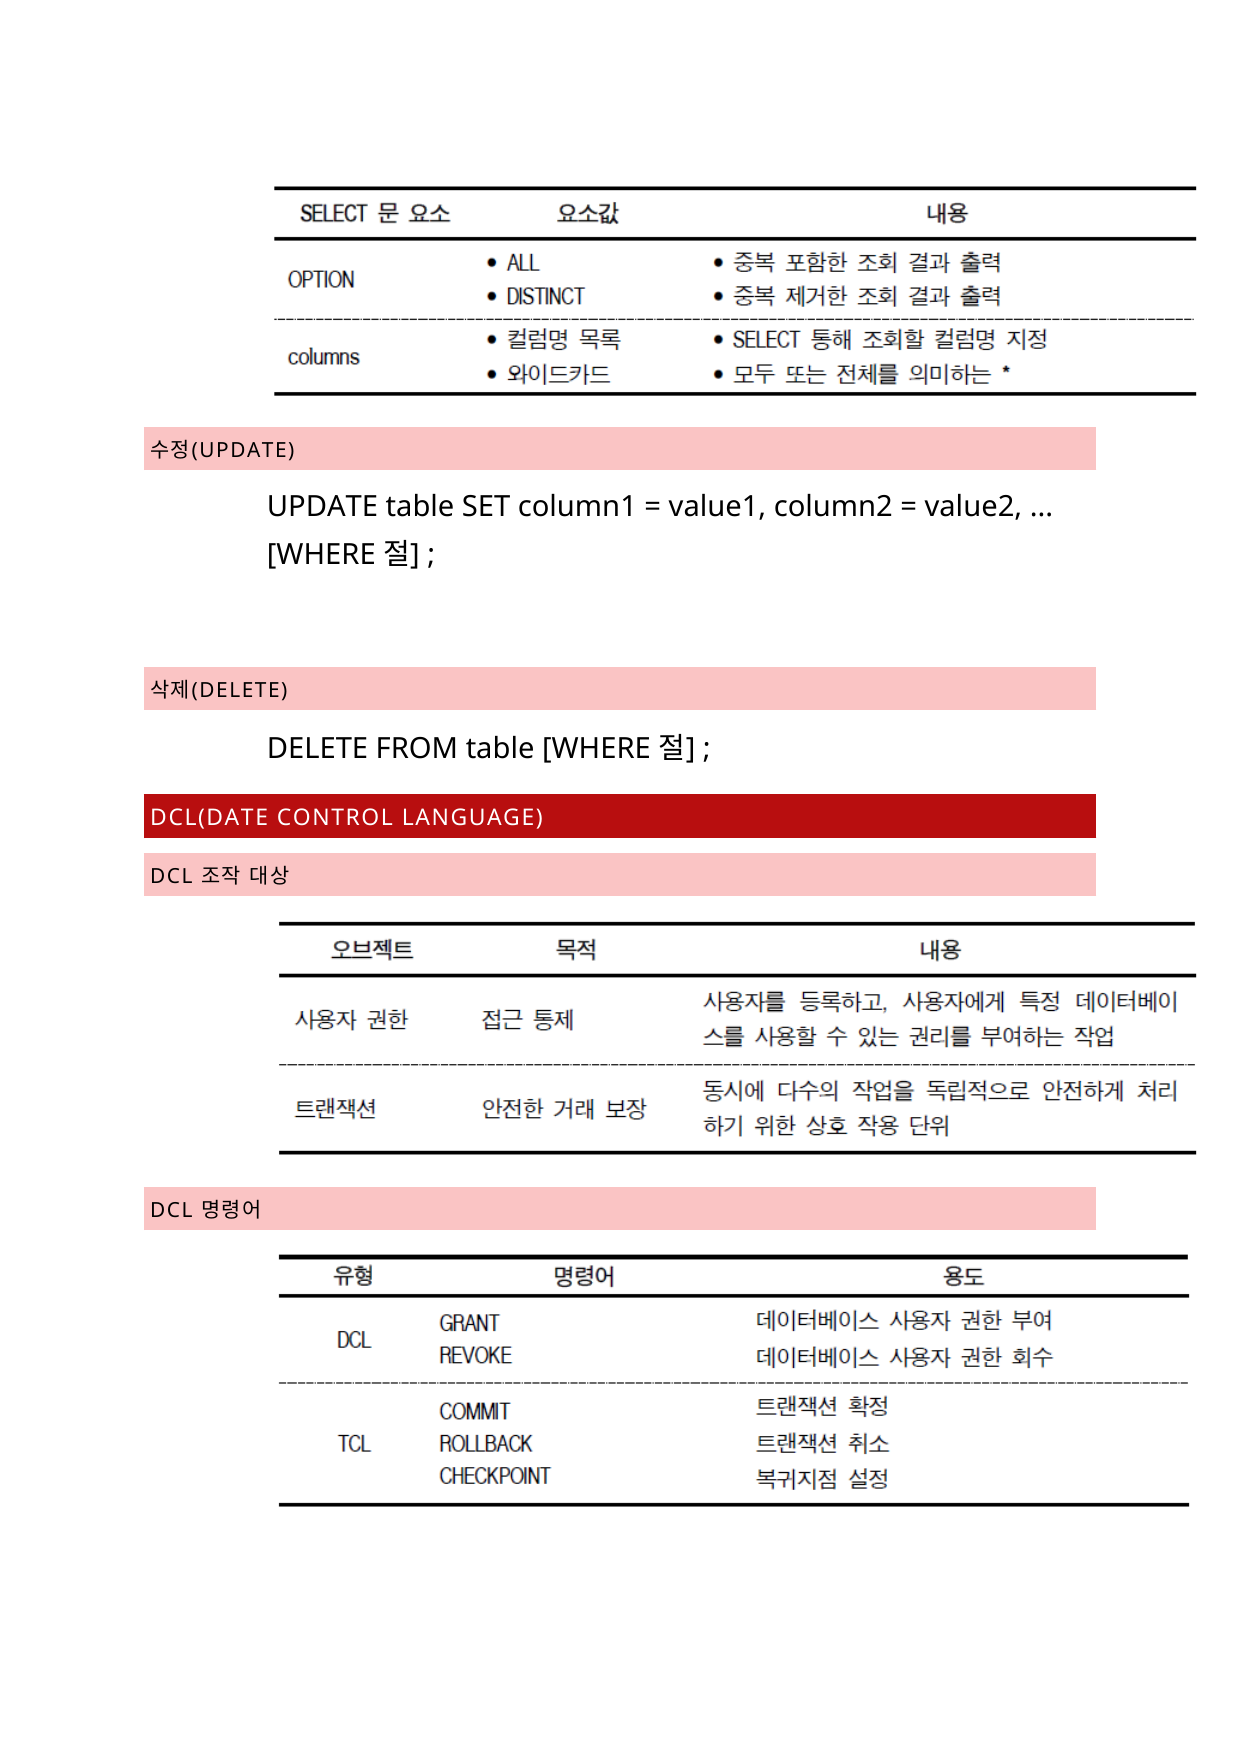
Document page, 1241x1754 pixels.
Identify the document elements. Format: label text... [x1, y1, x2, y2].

subtitle 수정(UPDATE) [150, 434, 1090, 464]
subtitle DCL 명령어 [150, 1194, 1090, 1224]
subtitle 삭제(DELETE) [150, 673, 1090, 703]
picture [266, 1245, 1207, 1515]
subtitle DCL 조작 대상 [150, 859, 1090, 890]
picture [266, 177, 1207, 403]
list DELETE FROM table [WHERE 절] ; [267, 725, 1090, 767]
list UPDATE table SET column1 = value1, column2 = value2, ... [WHERE 절] ; [267, 485, 1090, 573]
picture [266, 910, 1207, 1163]
subtitle DCL(Date Control Language) [150, 801, 1090, 832]
